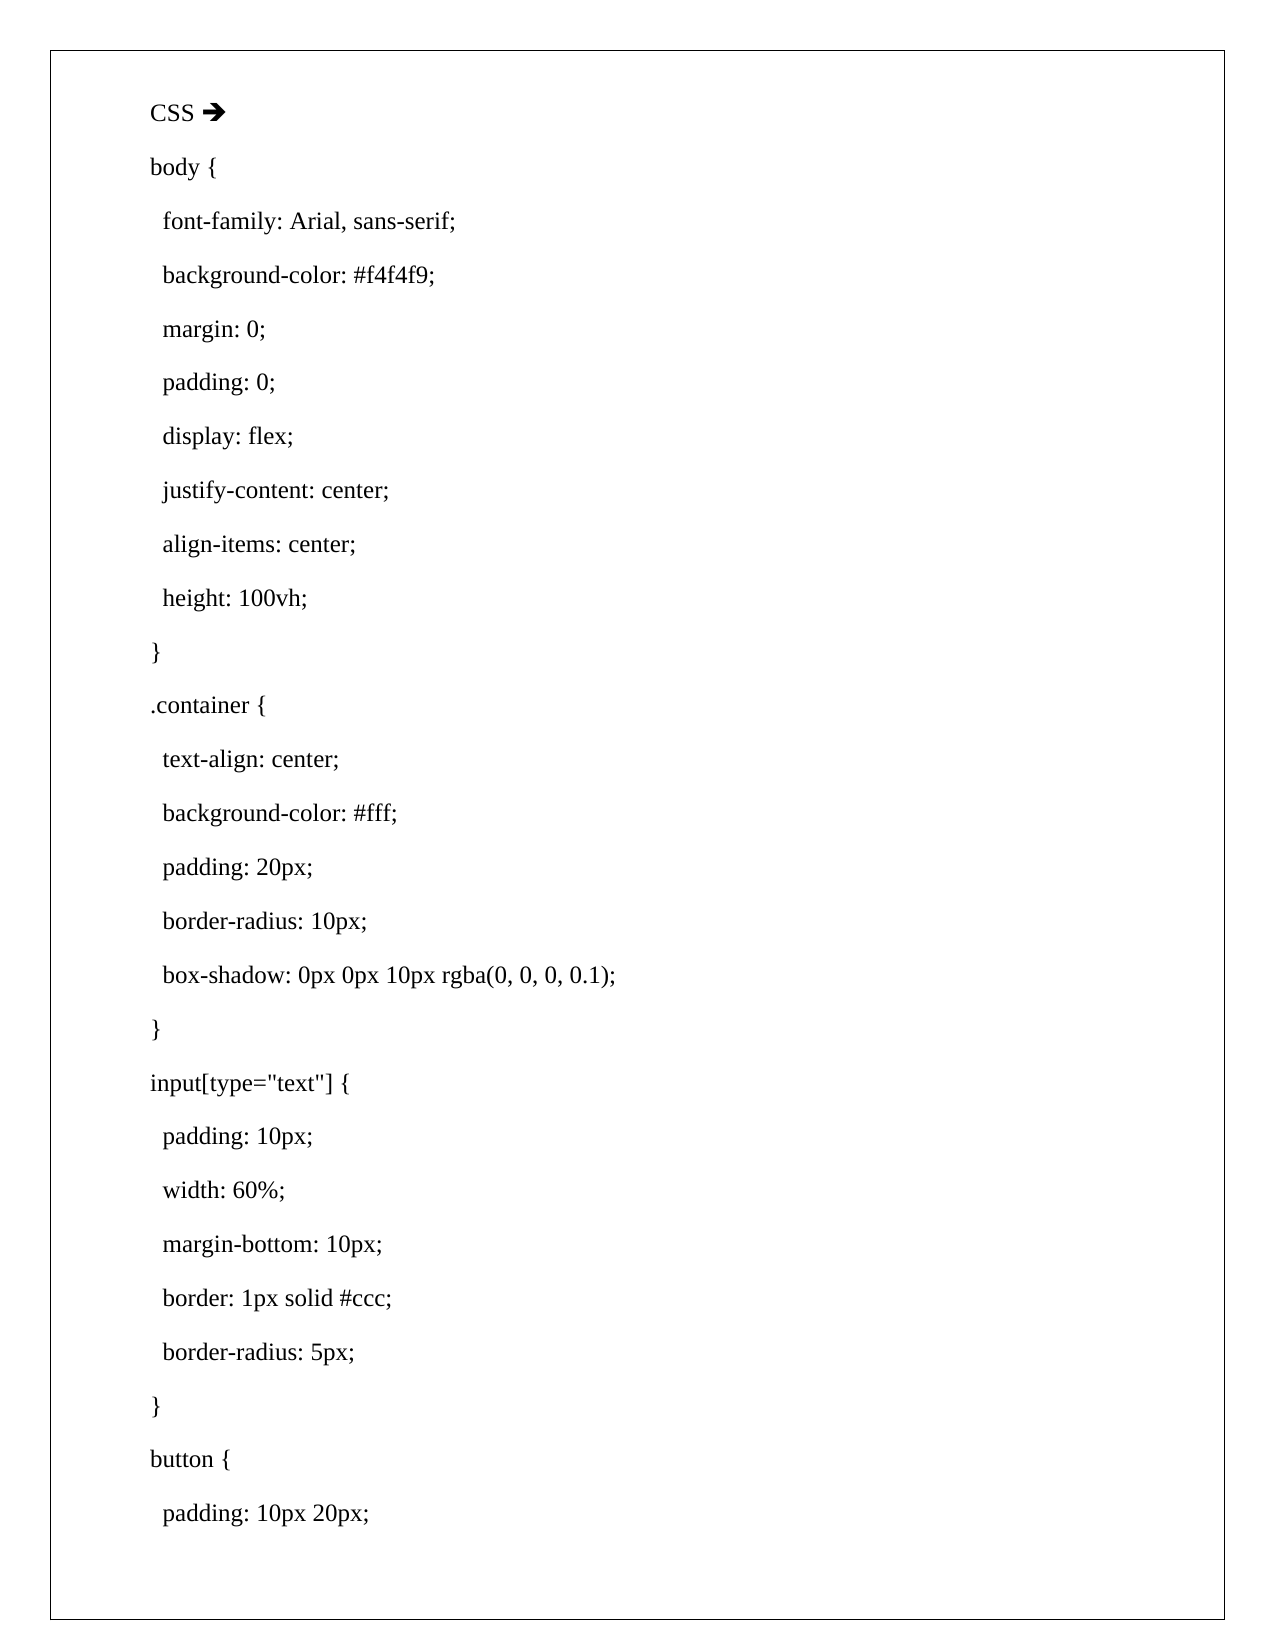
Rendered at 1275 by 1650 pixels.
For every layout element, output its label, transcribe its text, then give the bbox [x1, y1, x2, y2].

text margin-bottom: 10px; [150, 1229, 1125, 1258]
text border-radius: 10px; [150, 906, 1125, 935]
text padding: 0; [150, 367, 1125, 396]
text body { [150, 152, 1125, 181]
text font-family: Arial, sans-serif; [150, 206, 1125, 235]
text border: 1px solid #ccc; [150, 1283, 1125, 1312]
text padding: 10px; [150, 1121, 1125, 1150]
text justify-content: center; [150, 475, 1125, 504]
text input[type="text"] { [150, 1068, 1125, 1096]
text background-color: #f4f4f9; [150, 260, 1125, 288]
text margin: 0; [150, 314, 1125, 342]
text } [150, 637, 1125, 666]
text padding: 10px 20px; [150, 1498, 1125, 1527]
text button { [150, 1444, 1125, 1473]
text CSS [150, 98, 1125, 127]
text border-radius: 5px; [150, 1337, 1125, 1366]
text } [150, 1014, 1125, 1042]
text text-align: center; [150, 744, 1125, 773]
text align-items: center; [150, 529, 1125, 558]
text padding: 20px; [150, 852, 1125, 881]
text .container { [150, 691, 1125, 719]
text width: 60%; [150, 1175, 1125, 1204]
text box-shadow: 0px 0px 10px rgba(0, 0, 0, 0.1); [150, 960, 1125, 989]
text background-color: #fff; [150, 798, 1125, 827]
text height: 100vh; [150, 583, 1125, 612]
text } [150, 1391, 1125, 1419]
text display: flex; [150, 421, 1125, 450]
